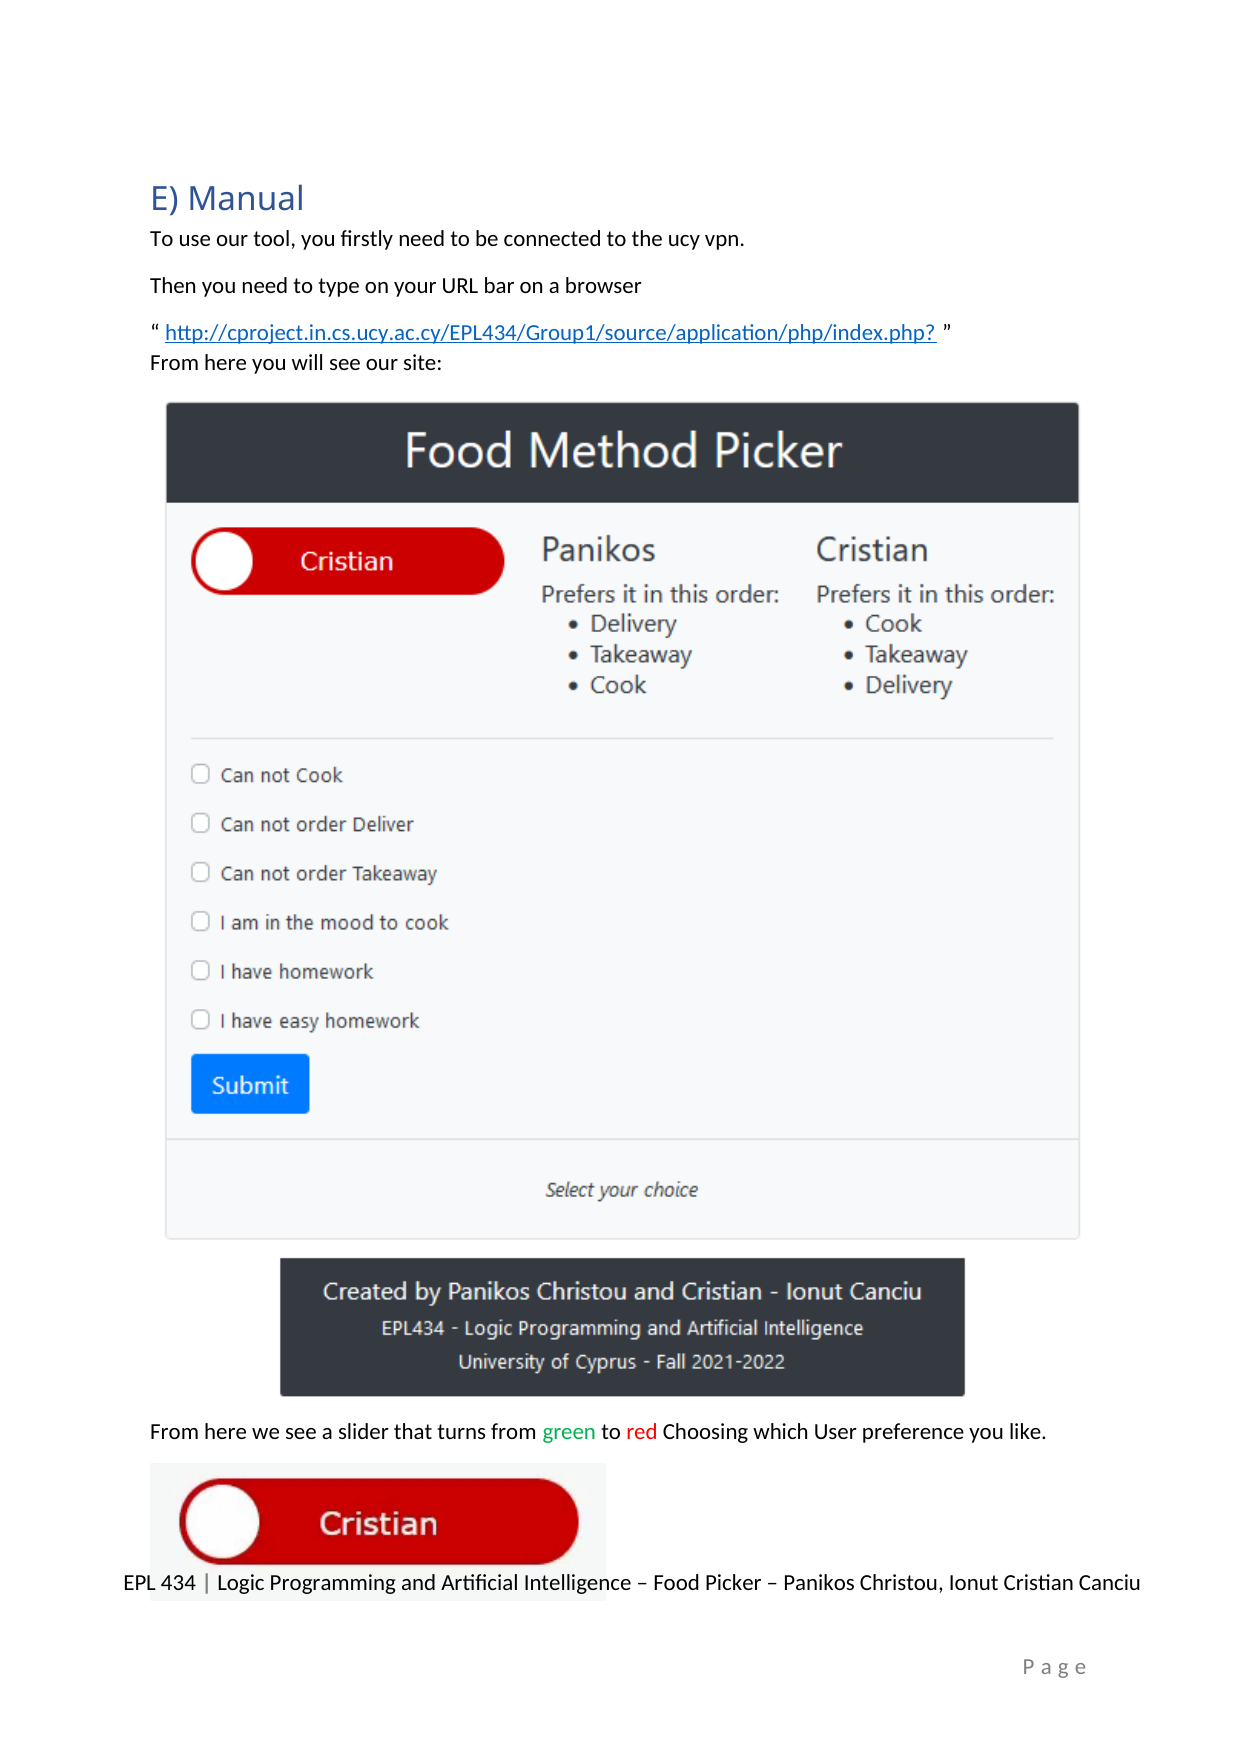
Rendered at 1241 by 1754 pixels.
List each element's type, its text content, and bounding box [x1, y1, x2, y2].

text To use our tool, you firstly need to be connected to the ucy vpn. [150, 224, 1090, 252]
text Then you need to type on your URL bar on a browser [150, 271, 1090, 299]
picture [150, 1463, 607, 1601]
text “ http://cproject.in.cs.ucy.ac.cy/EPL434/Group1/source/application/php/index.php? ” From here you will see our site: [150, 318, 1090, 376]
subtitle E) Manual [150, 175, 1090, 220]
text From here we see a slider that turns from green to red Choosing which User preference you like. [150, 1415, 1090, 1445]
picture [150, 394, 1091, 1415]
